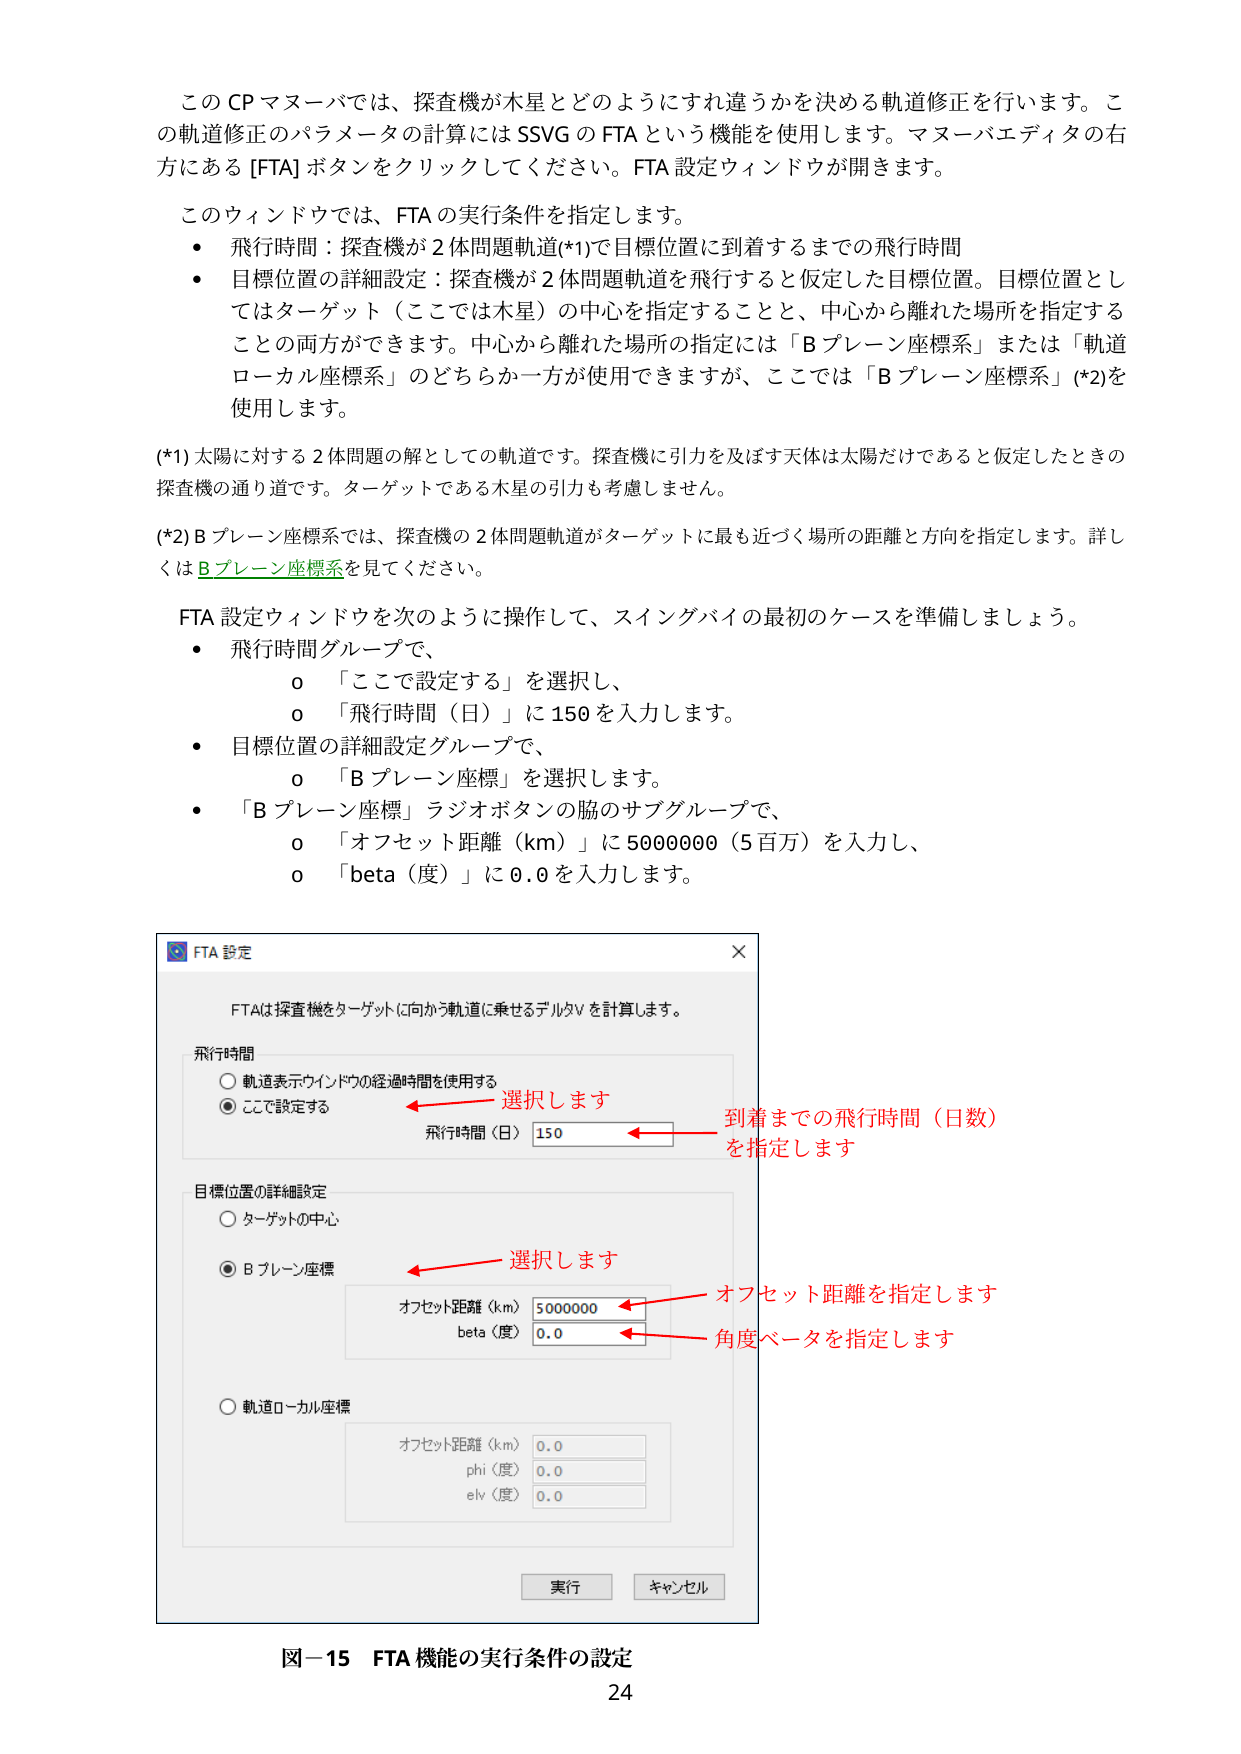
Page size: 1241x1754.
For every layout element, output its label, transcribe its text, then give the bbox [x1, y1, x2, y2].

list 飛行時間：探査機が2体問題軌道(*1)で目標位置に到着するまでの飛行時間 [193, 230, 1128, 262]
text (*2) Bプレーン座標系では、探査機の2体問題軌道がターゲットに最も近づく場所の距離と方向を指定します。詳しくはBプレーン座標系を見てください。 [156, 519, 1128, 584]
text FTA 設定ウィンドウを次のように操作して、スイングバイの最初のケースを準備しましょう。 [156, 600, 1128, 632]
list 「B プレーン座標」ラジオボタンの脇のサブグループで、 [193, 793, 1128, 825]
list 「飛行時間（日）」に150を入力します。 [291, 696, 1128, 729]
list 飛行時間グループで、 [193, 632, 1128, 664]
list 目標位置の詳細設定グループで、 [193, 729, 1128, 761]
list 「beta（度）」に0.0を入力します。 [291, 857, 1128, 889]
list 「オフセット距離（km）」に5000000（5百万）を入力し、 [291, 825, 1128, 857]
picture [157, 934, 758, 1623]
text このウィンドウでは、FTAの実行条件を指定します。 [156, 198, 1128, 230]
list 「B プレーン座標」を選択します。 [291, 761, 1128, 793]
text (*1) 太陽に対する2体問題の解としての軌道です。探査機に引力を及ぼす天体は太陽だけであると仮定したときの探査機の通り道です。ターゲットである木星の引力も考慮しません。 [156, 439, 1128, 503]
list 「ここで設定する」を選択し、 [291, 664, 1128, 696]
list 目標位置の詳細設定：探査機が2体問題軌道を飛行すると仮定した目標位置。目標位置としてはターゲット（ここでは木星）の中心を指定することと、中心から離れた場所を指定することの両方ができます。中心から離れた場所の指定には「Bプレーン座標系」または「軌道ローカル座標系」のどちらか一方が使用できますが、ここでは「Bプレーン座標系」(*2)を使用します。 [193, 262, 1128, 423]
text このCPマヌーバでは、探査機が木星とどのようにすれ違うかを決める軌道修正を行います。この軌道修正のパラメータの計算にはSSVGのFTAという機能を使用します。マヌーバエディタの右方にある [FTA] ボタンをクリックしてください。FTA 設定ウィンドウが開きます。 [156, 85, 1128, 182]
